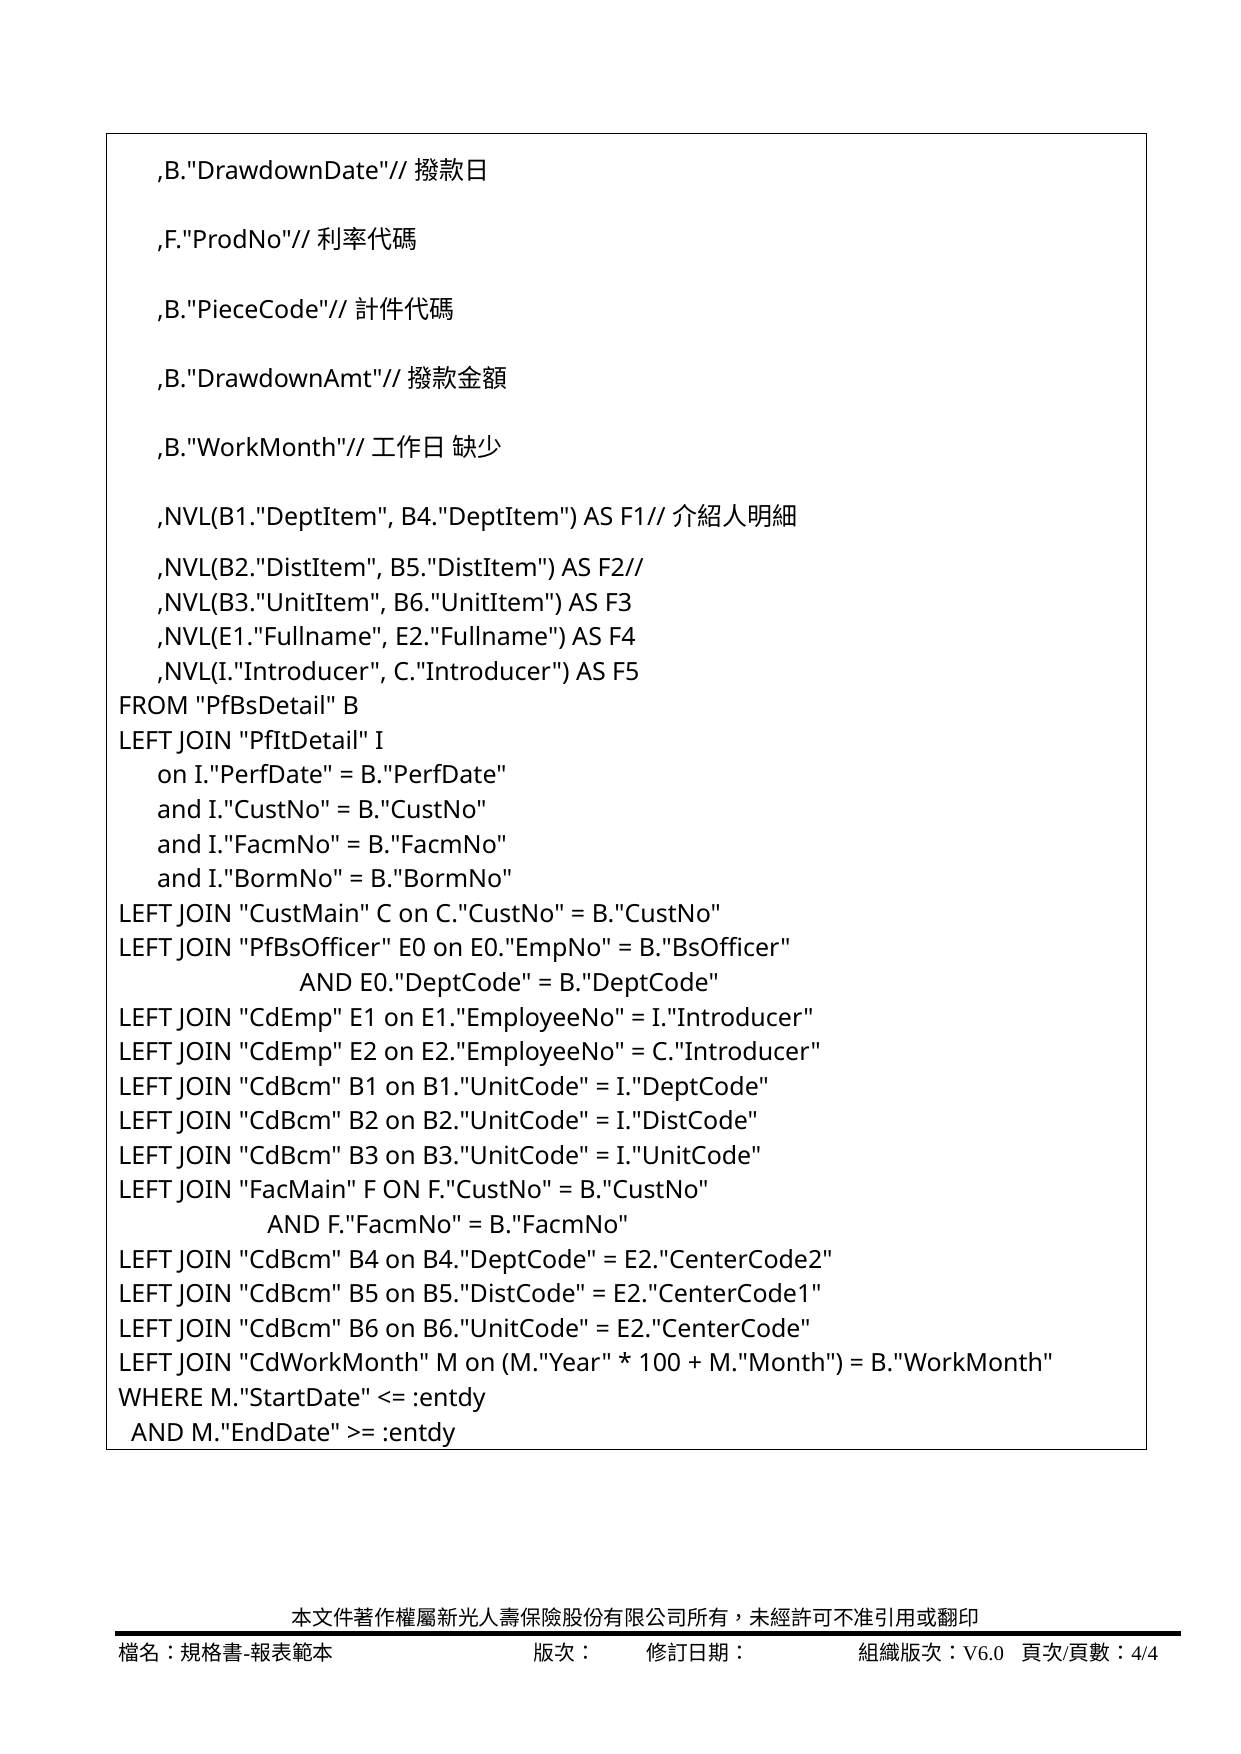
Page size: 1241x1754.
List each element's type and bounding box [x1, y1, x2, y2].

table_header [107, 134, 1146, 1448]
